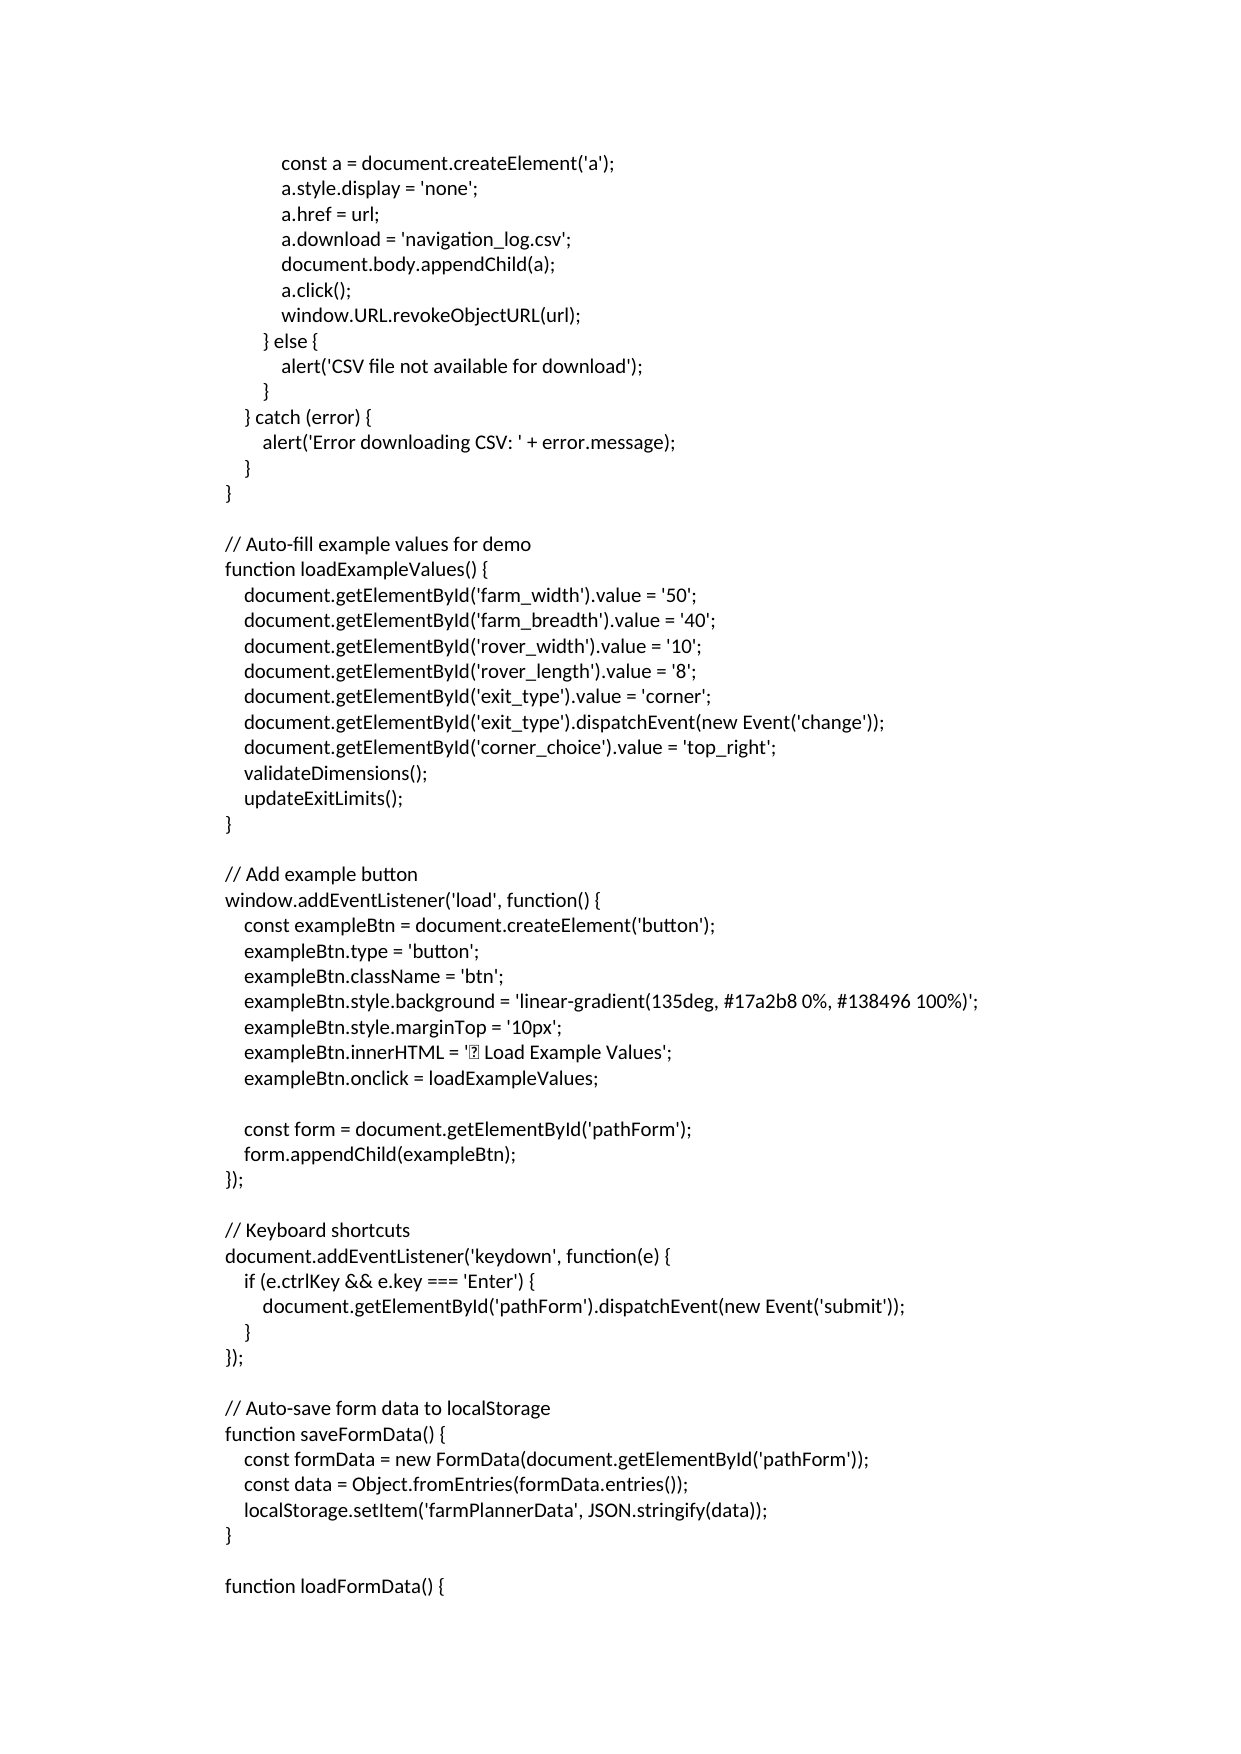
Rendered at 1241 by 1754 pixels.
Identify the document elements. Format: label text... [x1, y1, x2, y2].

text document.getElementById('rover_width').value = '10'; [187, 633, 1053, 658]
text }); [187, 1167, 1053, 1192]
text document.getElementById('corner_choice').value = 'top_right'; [187, 734, 1053, 760]
text } [187, 480, 1053, 506]
text form.appendChild(exampleBtn); [187, 1141, 1053, 1167]
text window.URL.revokeObjectURL(url); [187, 302, 1053, 328]
text // Auto-fill example values for demo [187, 531, 1053, 557]
text function saveFormData() { [187, 1421, 1053, 1446]
text const formData = new FormData(document.getElementById('pathForm')); [187, 1446, 1053, 1472]
text alert('Error downloading CSV: ' + error.message); [187, 429, 1053, 455]
text document.getElementById('exit_type').dispatchEvent(new Event('change')); [187, 709, 1053, 734]
text const exampleBtn = document.createElement('button'); [187, 912, 1053, 938]
text const a = document.createElement('a'); [187, 150, 1053, 175]
text function loadFormData() { [187, 1573, 1053, 1599]
text exampleBtn.innerHTML = '📝 Load Example Values'; [187, 1039, 1053, 1065]
text a.style.display = 'none'; [187, 175, 1053, 201]
text }); [187, 1344, 1053, 1370]
text validateDimensions(); [187, 760, 1053, 785]
text a.click(); [187, 277, 1053, 302]
text updateExitLimits(); [187, 785, 1053, 811]
text exampleBtn.onclick = loadExampleValues; [187, 1065, 1053, 1090]
text exampleBtn.style.marginTop = '10px'; [187, 1014, 1053, 1039]
text } catch (error) { [187, 404, 1053, 429]
text document.getElementById('pathForm').dispatchEvent(new Event('submit')); [187, 1294, 1053, 1319]
text document.body.appendChild(a); [187, 252, 1053, 277]
text a.href = url; [187, 201, 1053, 226]
text exampleBtn.style.background = 'linear-gradient(135deg, #17a2b8 0%, #138496 100%)'; [187, 989, 1053, 1014]
text exampleBtn.type = 'button'; [187, 938, 1053, 963]
text } else { [187, 328, 1053, 353]
text document.getElementById('farm_width').value = '50'; [187, 582, 1053, 607]
text document.getElementById('rover_length').value = '8'; [187, 658, 1053, 684]
text const form = document.getElementById('pathForm'); [187, 1116, 1053, 1141]
text document.getElementById('farm_breadth').value = '40'; [187, 607, 1053, 633]
text } [187, 1319, 1053, 1344]
text } [187, 1522, 1053, 1548]
text function loadExampleValues() { [187, 557, 1053, 582]
text } [187, 811, 1053, 836]
text // Auto-save form data to localStorage [187, 1395, 1053, 1421]
text } [187, 455, 1053, 480]
text alert('CSV file not available for download'); [187, 353, 1053, 379]
text a.download = 'navigation_log.csv'; [187, 226, 1053, 252]
text if (e.ctrlKey && e.key === 'Enter') { [187, 1268, 1053, 1294]
text localStorage.setItem('farmPlannerData', JSON.stringify(data)); [187, 1497, 1053, 1522]
text document.addEventListener('keydown', function(e) { [187, 1243, 1053, 1268]
text exampleBtn.className = 'btn'; [187, 963, 1053, 989]
text // Add example button [187, 862, 1053, 887]
text const data = Object.fromEntries(formData.entries()); [187, 1472, 1053, 1497]
text } [187, 379, 1053, 404]
text document.getElementById('exit_type').value = 'corner'; [187, 684, 1053, 709]
text // Keyboard shortcuts [187, 1217, 1053, 1243]
text window.addEventListener('load', function() { [187, 887, 1053, 912]
